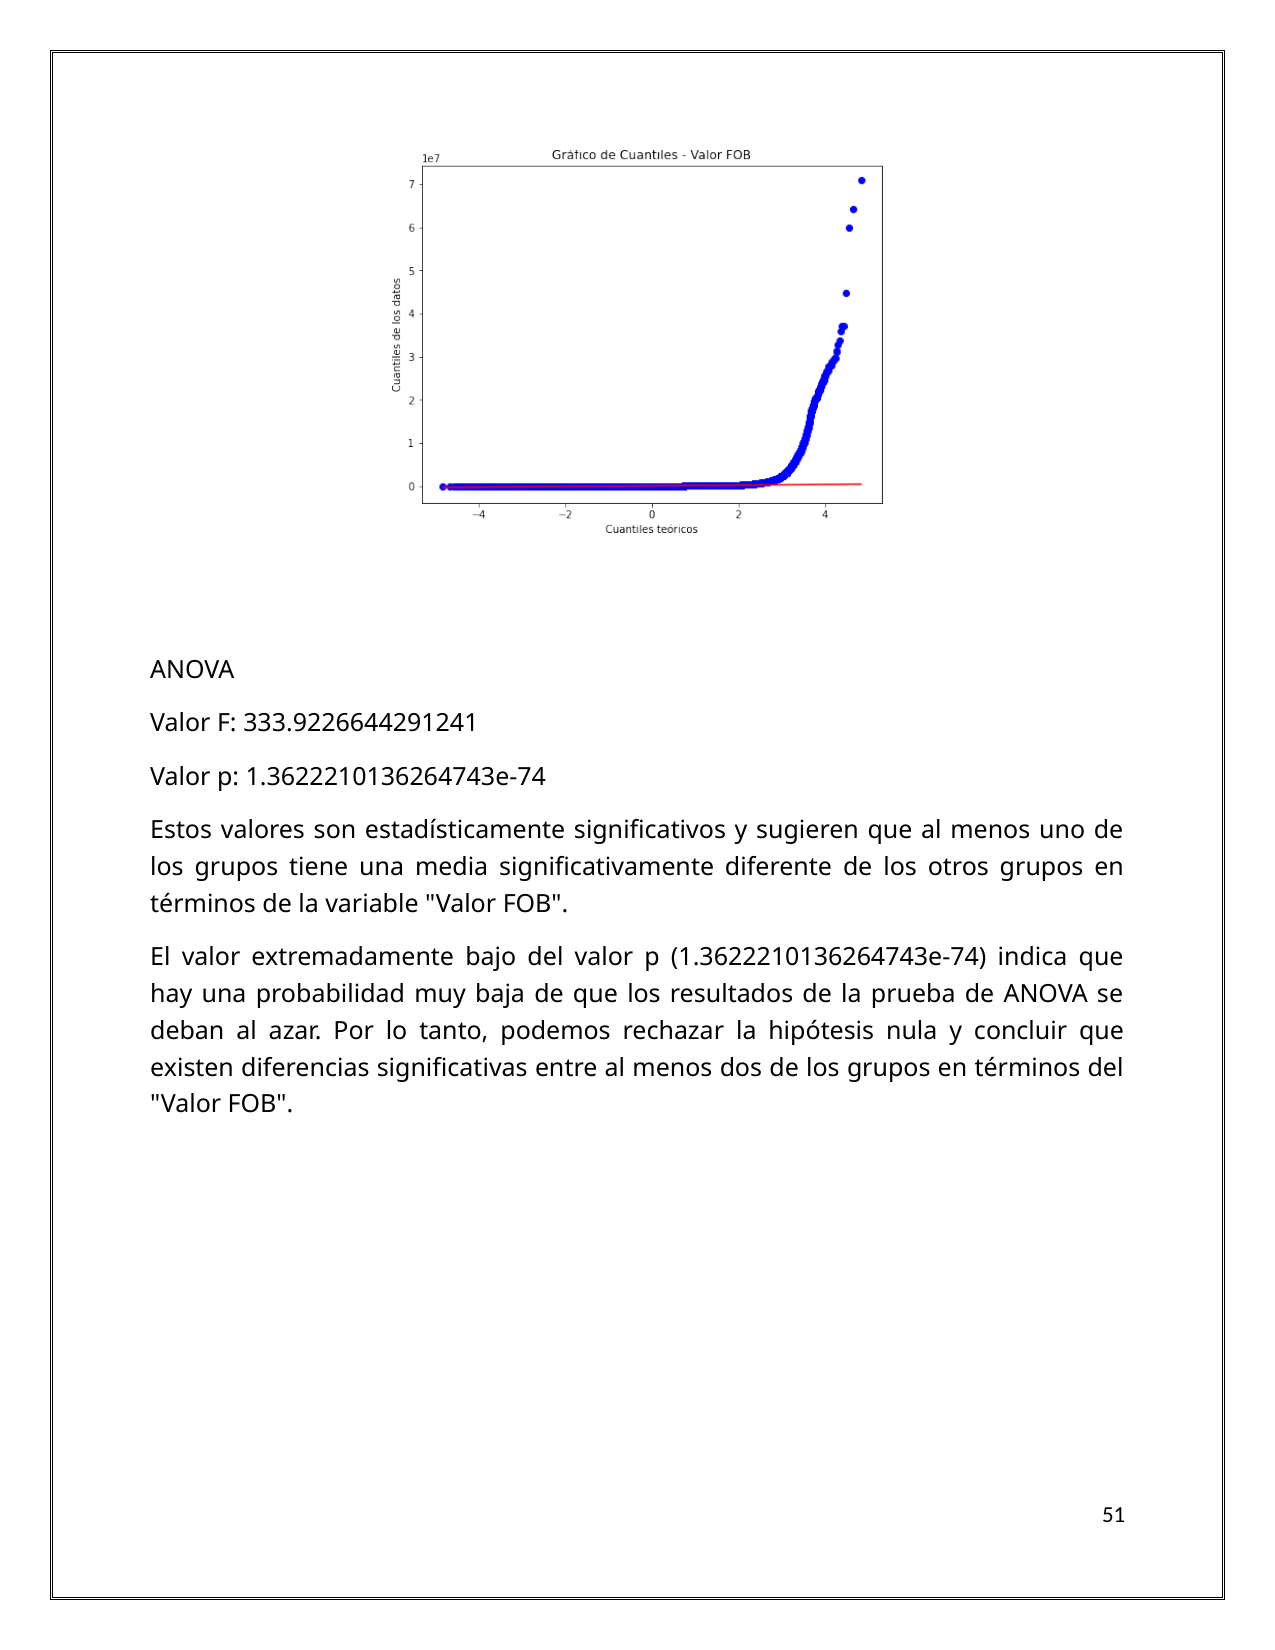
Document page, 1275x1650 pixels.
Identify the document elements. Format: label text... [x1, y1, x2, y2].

text ANOVA [150, 652, 1125, 686]
picture [392, 150, 883, 533]
text Valor p: 1.3622210136264743e-74 [150, 758, 1125, 793]
text Estos valores son estadísticamente significativos y sugieren que al menos uno de los grupos tiene una media significativamente diferente de los otros grupos en términos de la variable "Valor FOB". [150, 812, 1125, 919]
text El valor extremadamente bajo del valor p (1.3622210136264743e-74) indica que hay una probabilidad muy baja de que los resultados de la prueba de ANOVA se deban al azar. Por lo tanto, podemos rechazar la hipótesis nula y concluir que existen diferencias significativas entre al menos dos de los grupos en términos del "Valor FOB". [150, 939, 1125, 1120]
text Valor F: 333.9226644291241 [150, 705, 1125, 739]
